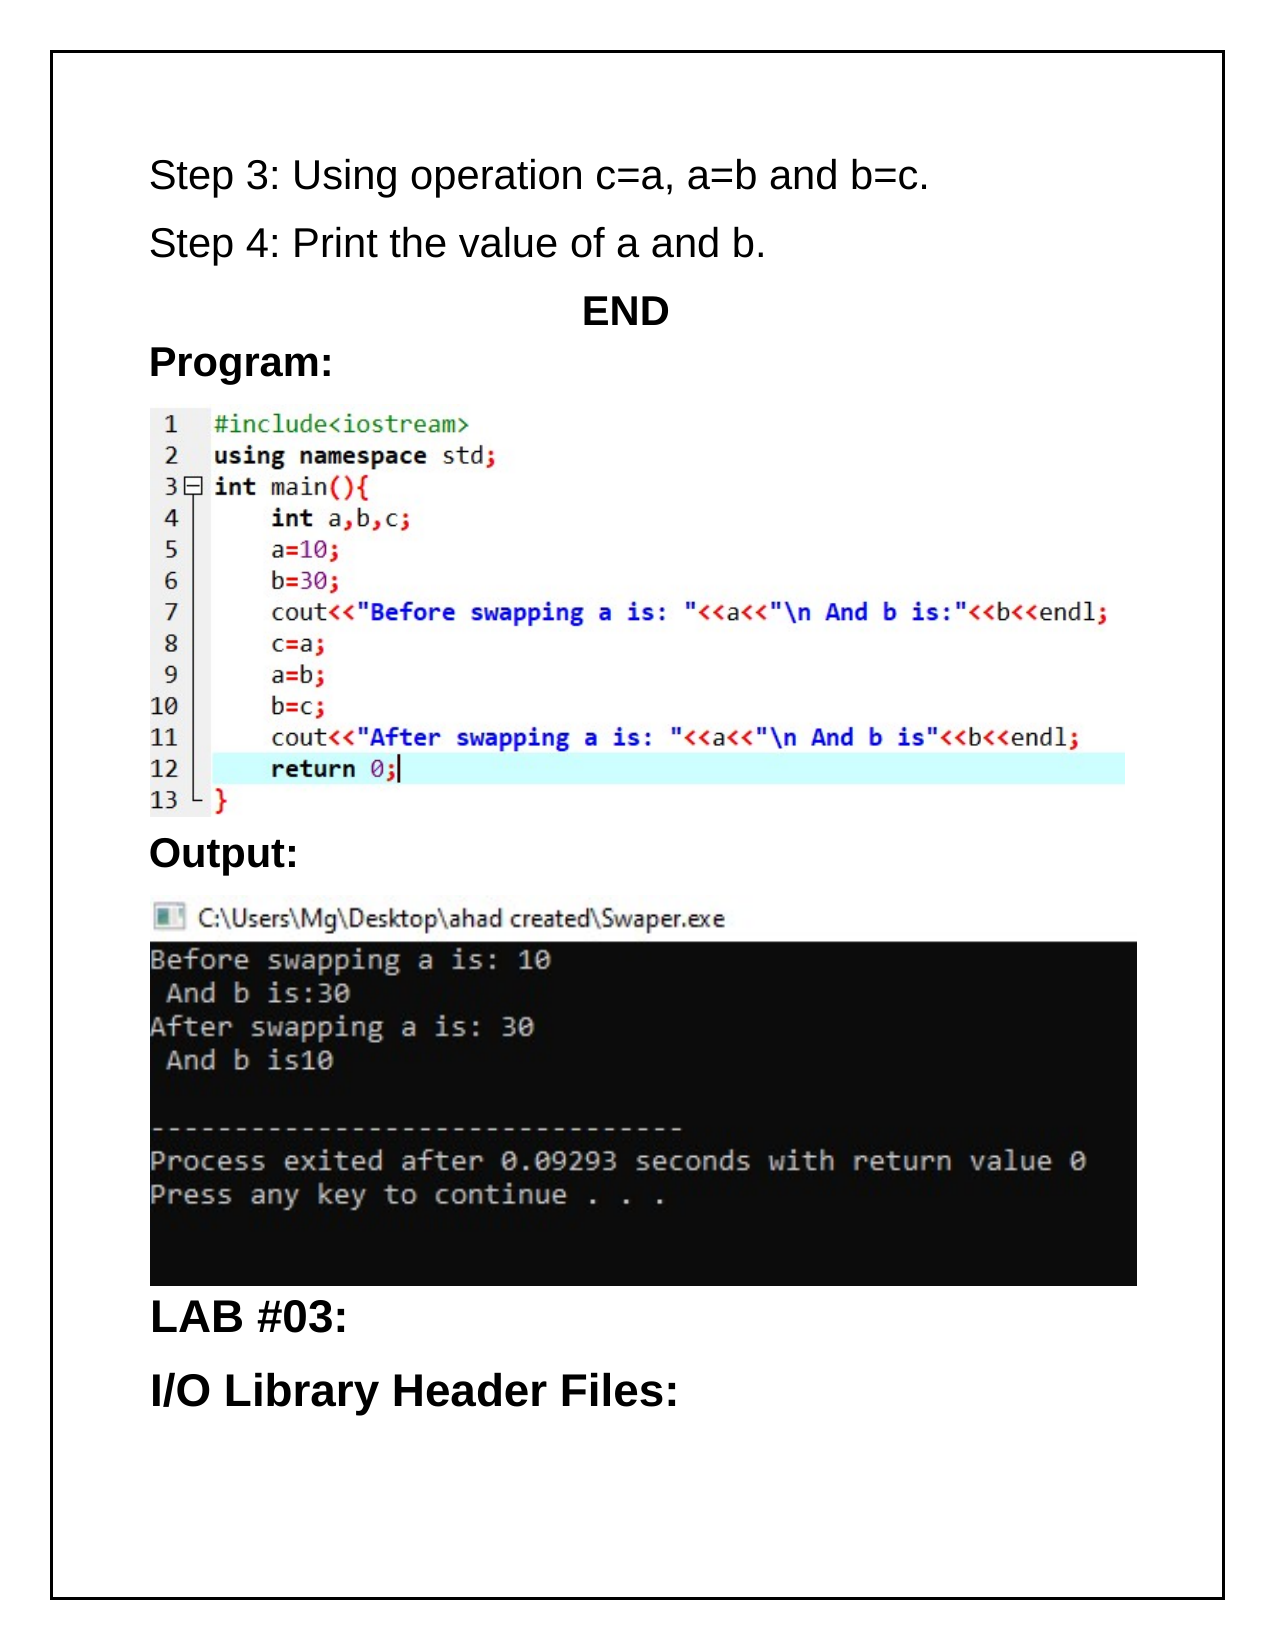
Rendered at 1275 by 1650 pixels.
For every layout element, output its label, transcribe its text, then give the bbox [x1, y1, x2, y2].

text Output: [148, 828, 1125, 876]
text Program: [148, 337, 1125, 385]
picture [150, 404, 1125, 817]
text Step 3: Using operation c=a, a=b and b=c. [148, 150, 1125, 198]
picture [150, 895, 1137, 1286]
text LAB #03: [150, 1289, 1125, 1342]
text Step 4: Print the value of a and b. [148, 218, 1125, 266]
text END [150, 286, 1101, 334]
text I/O Library Header Files: [150, 1363, 1125, 1416]
